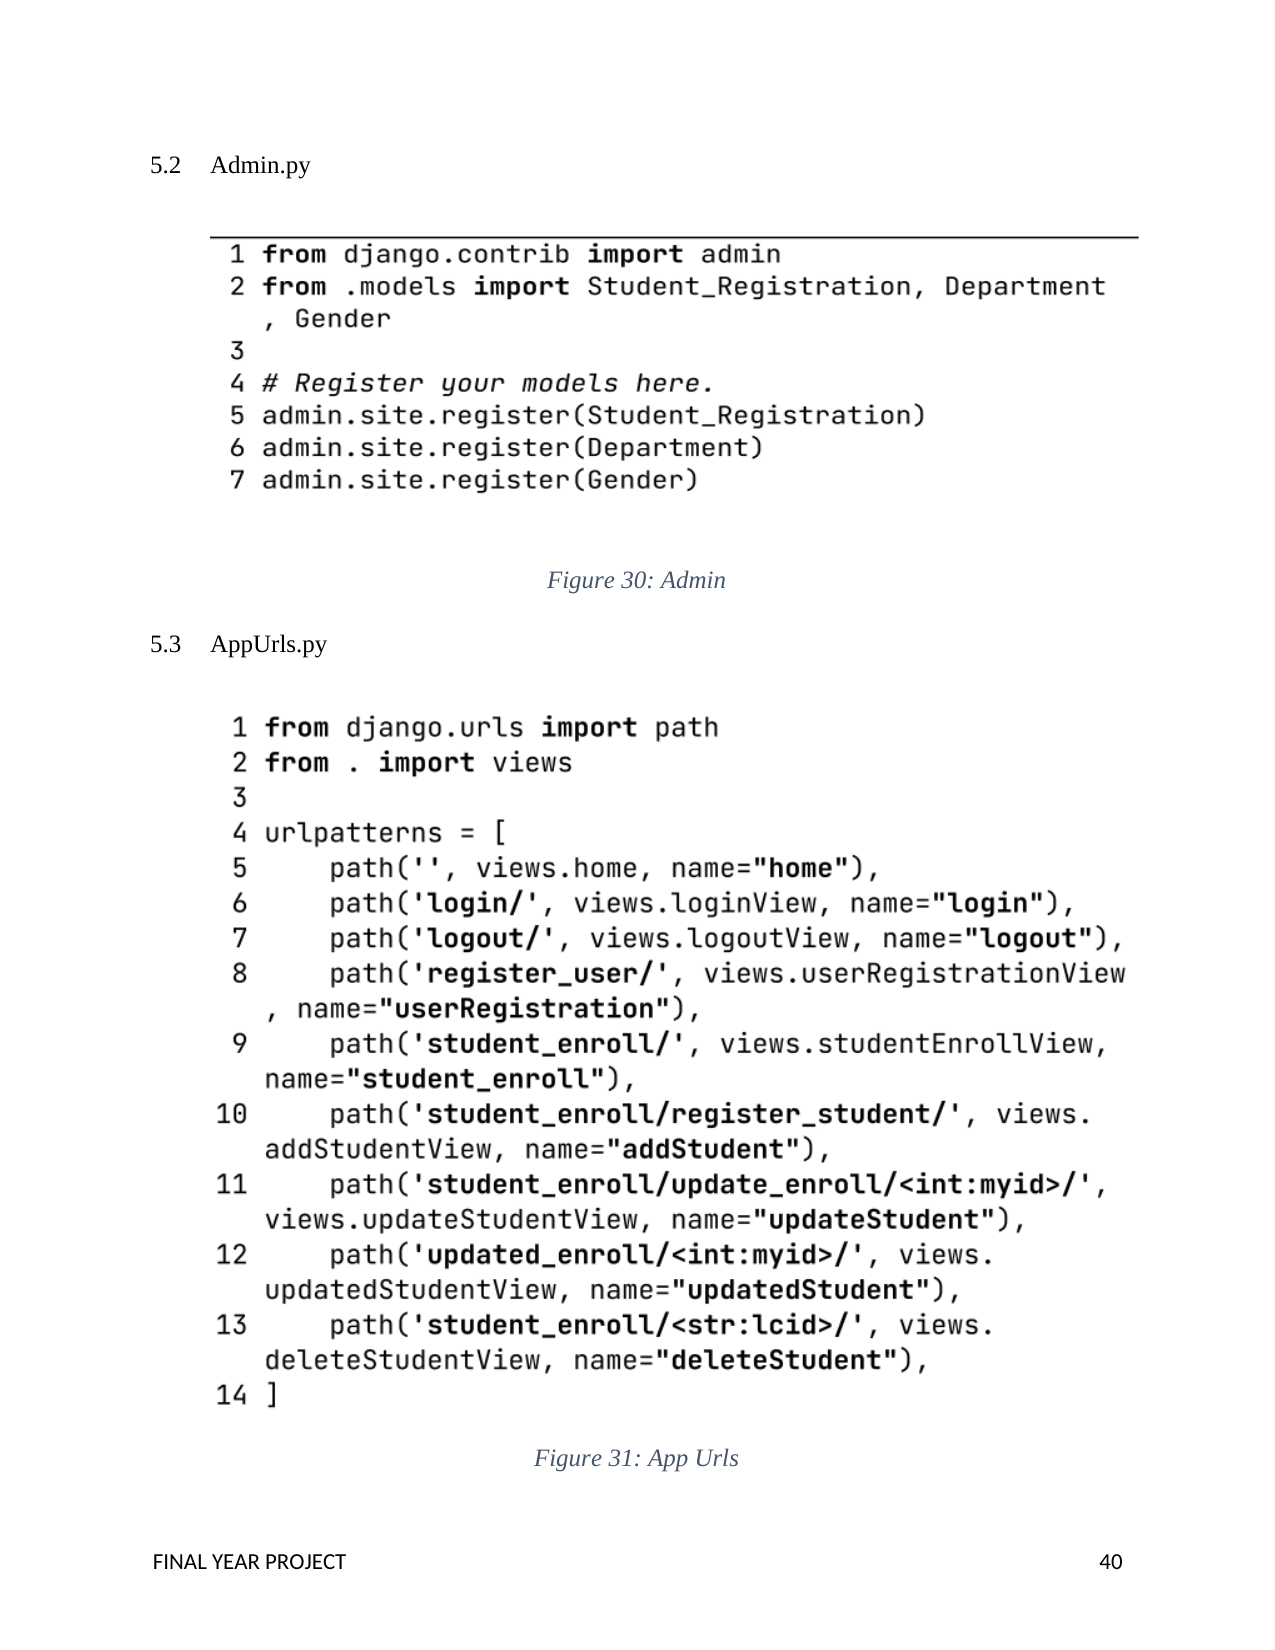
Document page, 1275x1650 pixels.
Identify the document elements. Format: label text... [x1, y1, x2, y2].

text Figure 30: Admin [150, 566, 1125, 594]
text Figure 31: App Urls [150, 1443, 1125, 1471]
list AppUrls.py [150, 629, 1125, 658]
list Admin.py [150, 150, 1125, 179]
picture [210, 715, 1137, 1412]
picture [210, 236, 1139, 535]
